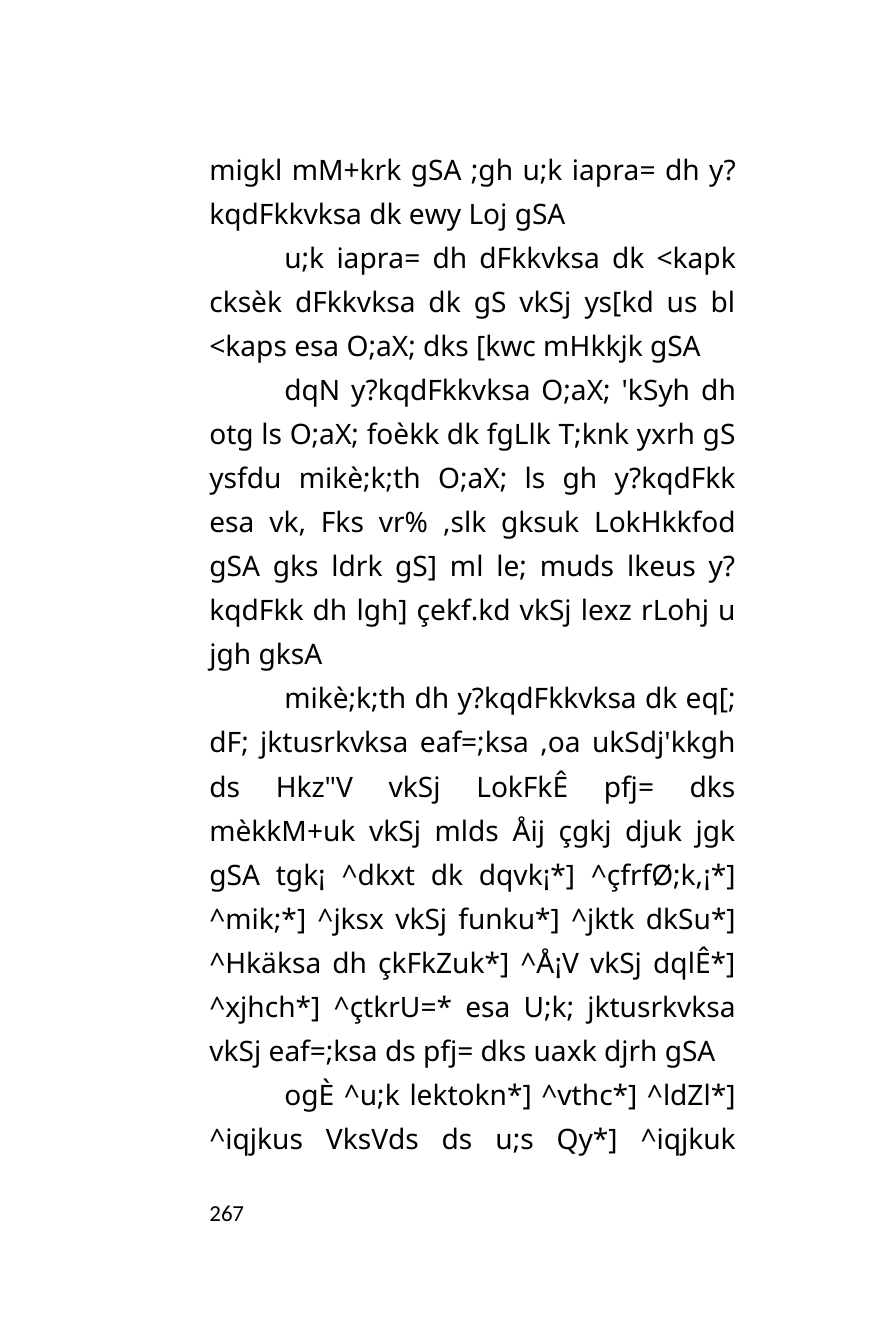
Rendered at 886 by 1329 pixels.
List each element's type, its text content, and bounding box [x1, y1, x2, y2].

text dqN y?kqdFkkvksa O;aX; 'kSyh dh otg ls O;aX; foèkk dk fgLlk T;knk yxrh gS ysfdu mikè;k;th O;aX; ls gh y?kqdFkk esa vk, Fks vr% ,slk gksuk LokHkkfod gSA gks ldrk gS] ml le; muds lkeus y?kqdFkk dh lgh] çekf.kd vkSj lexz rLohj u jgh gksA [209, 370, 736, 673]
text u;k iapra= dh dFkkvksa dk <kapk cksèk dFkkvksa dk gS vkSj ys[kd us bl <kaps esa O;aX; dks [kwc mHkkjk gSA [209, 238, 736, 364]
text mikè;k;th dh y?kqdFkkvksa dk eq[; dF; jktusrkvksa eaf=;ksa ,oa ukSdj'kkgh ds Hkz"V vkSj LokFkÊ pfj= dks mèkkM+uk vkSj mlds Åij çgkj djuk jgk gSA tgk¡ ^dkxt dk dqvk¡*] ^çfrfØ;k,¡*] ^mik;*] ^jksx vkSj funku*] ^jktk dkSu*] ^Hkäksa dh çkFkZuk*] ^Å¡V vkSj dqlÊ*] ^xjhch*] ^çtkrU=* esa U;k; jktusrkvksa vkSj eaf=;ksa ds pfj= dks uaxk djrh gSA [209, 679, 736, 1069]
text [209, 150, 736, 232]
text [209, 1075, 736, 1158]
